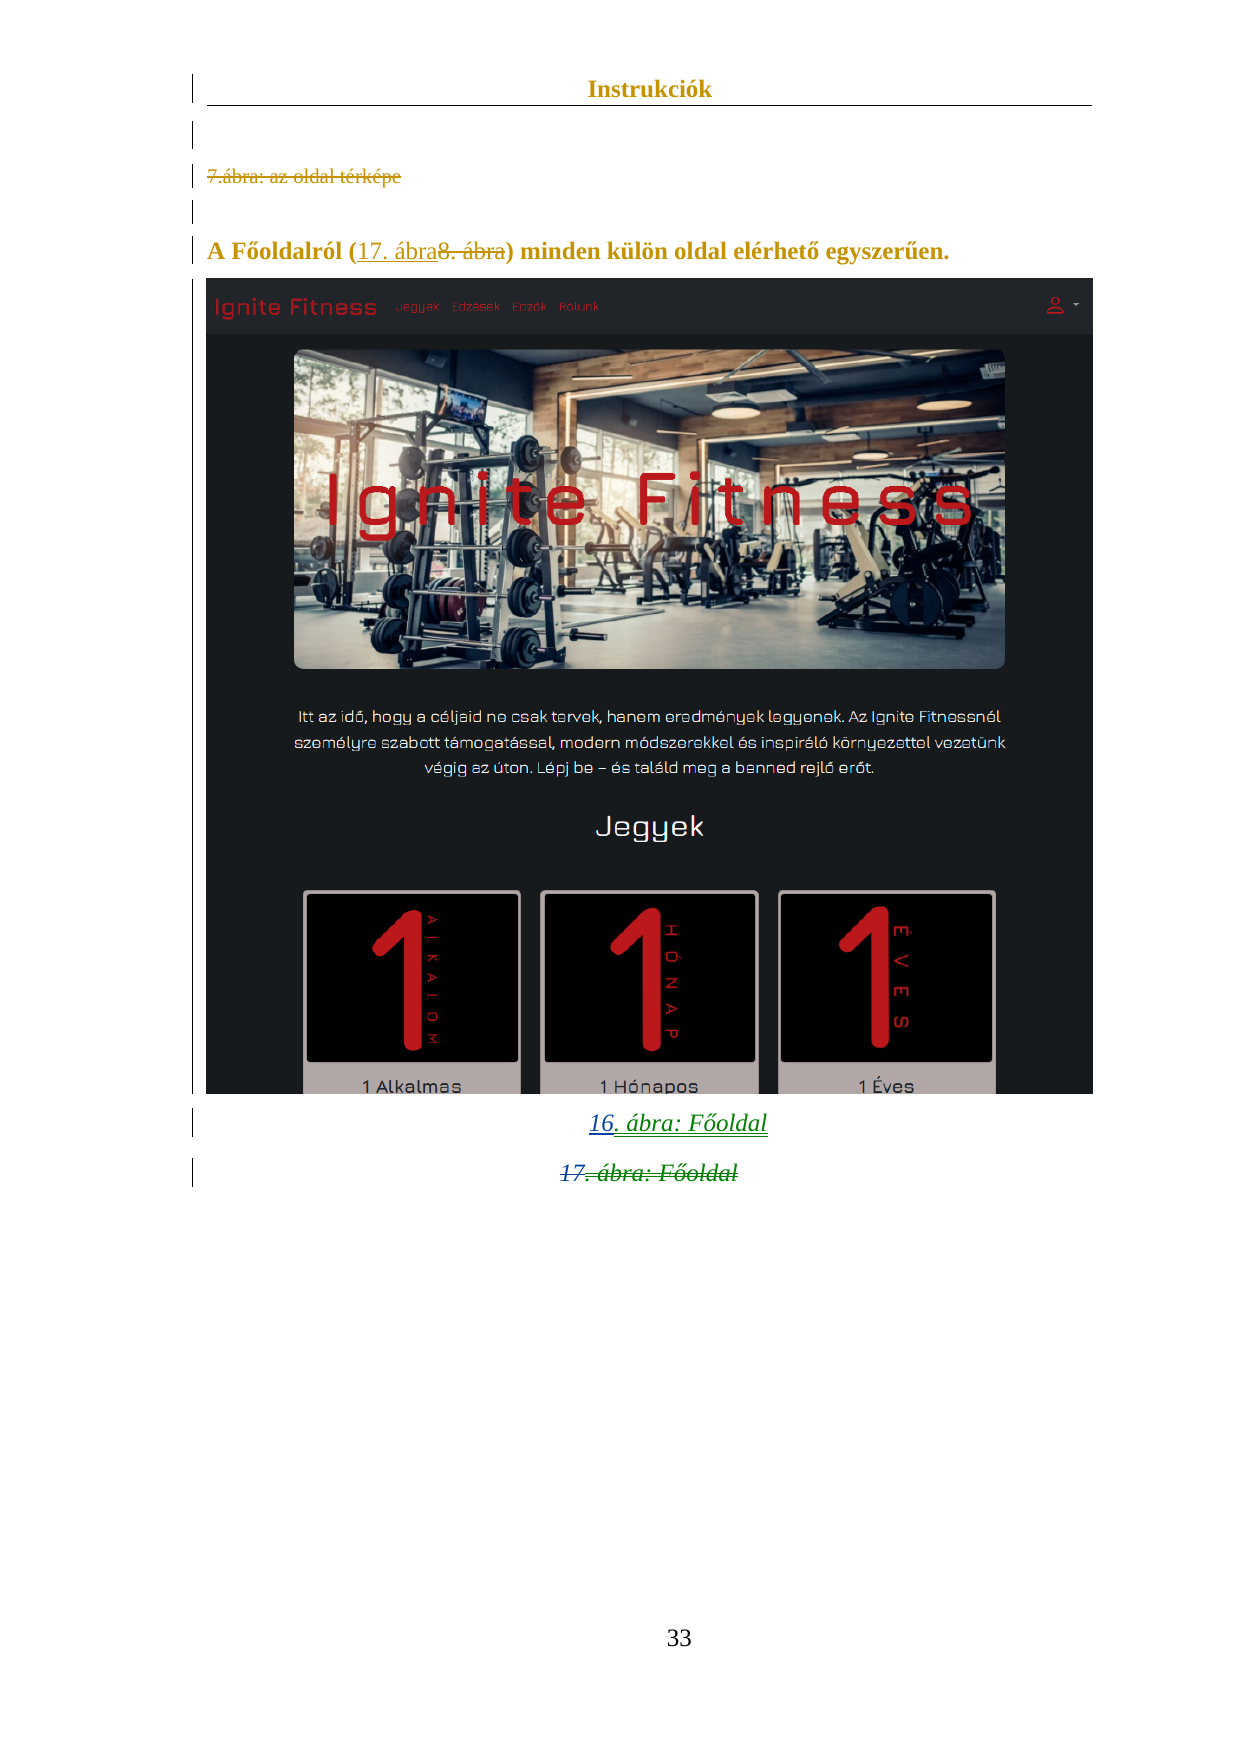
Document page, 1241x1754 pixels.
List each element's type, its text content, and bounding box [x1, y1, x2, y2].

picture [206, 278, 1093, 1094]
text A Főoldalról () minden külön oldal elérhető egyszerűen. [207, 236, 1092, 264]
